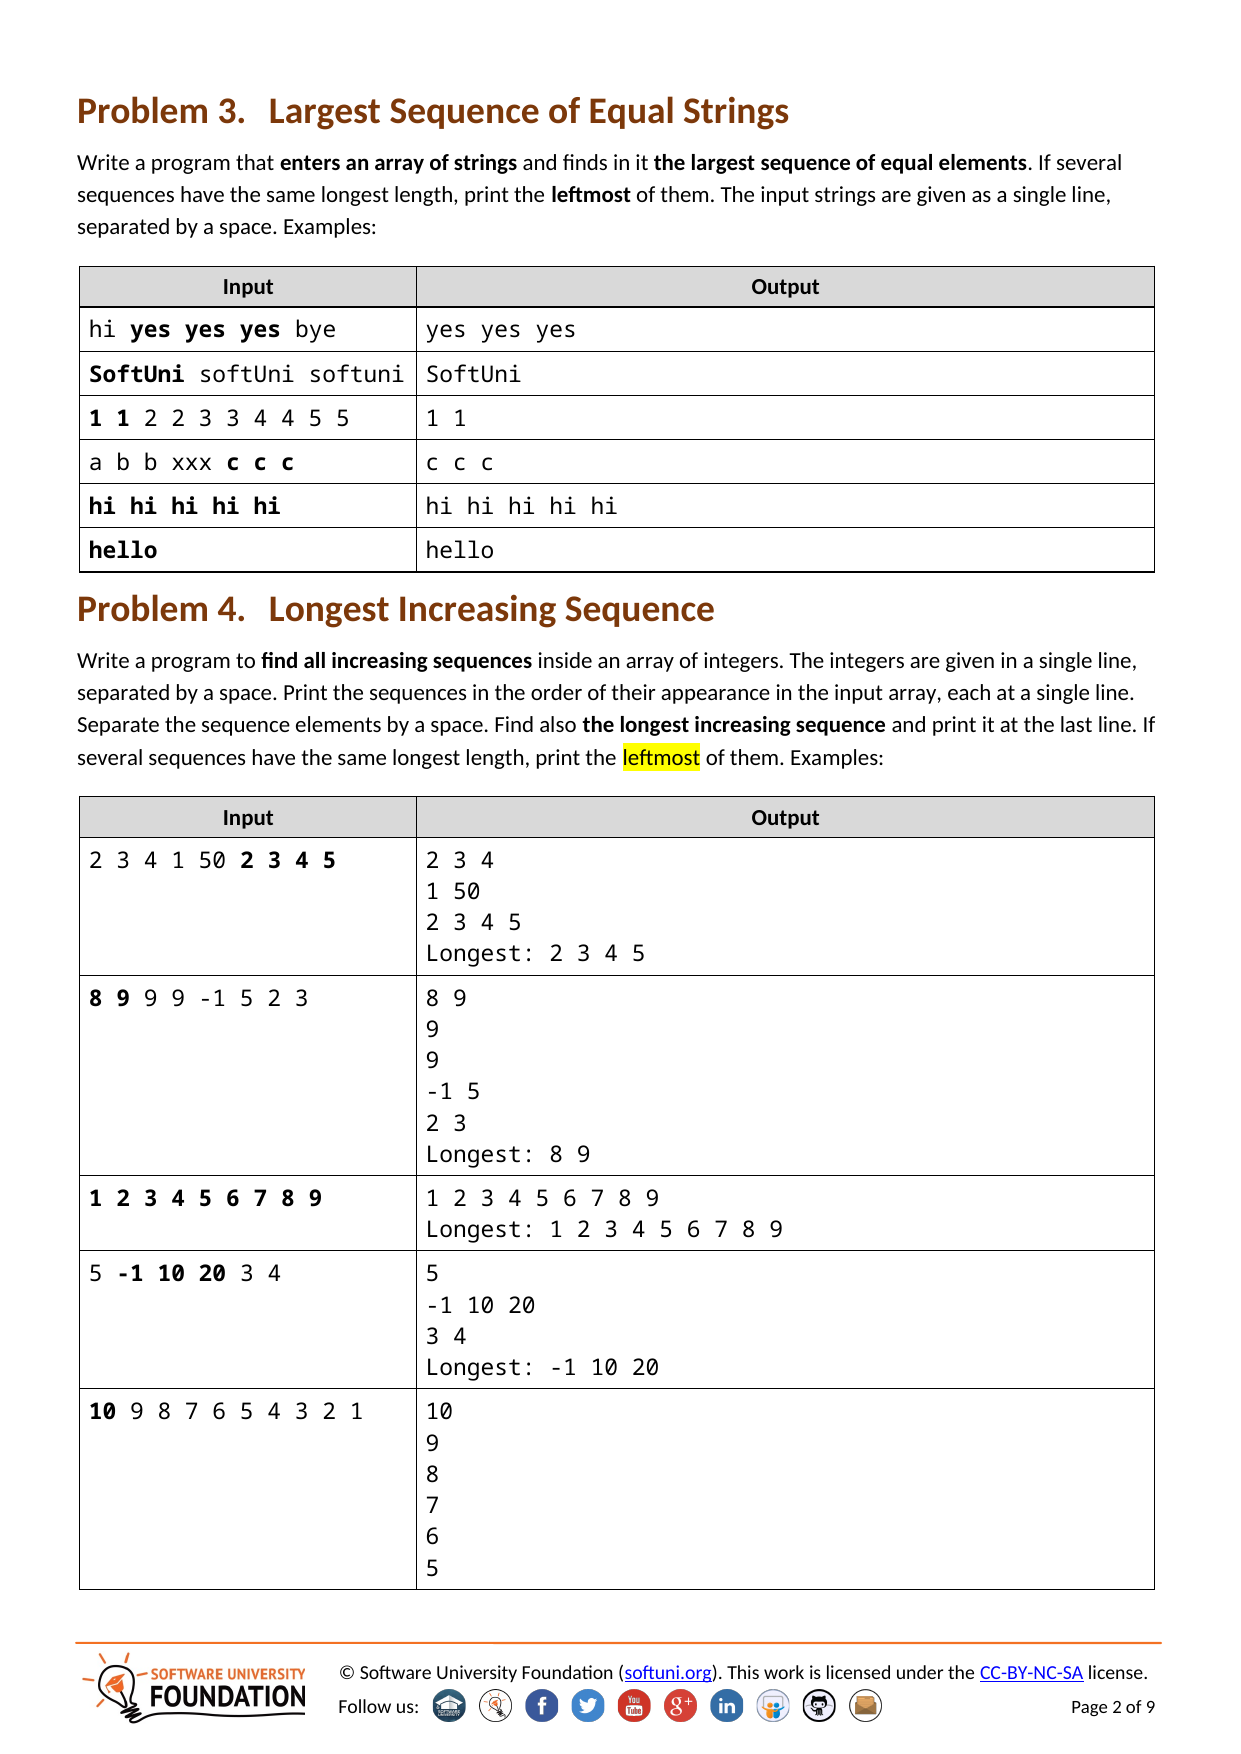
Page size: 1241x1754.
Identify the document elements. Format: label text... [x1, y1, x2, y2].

picture [81, 1651, 305, 1724]
picture [525, 1689, 559, 1722]
table_cell 1 1 2 2 3 3 4 4 5 5 [80, 396, 416, 439]
table_cell SoftUni softUni softuni [80, 352, 416, 395]
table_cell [80, 1389, 416, 1589]
table_header Output [417, 797, 1154, 837]
text Write a program to find all increasing sequences inside an array of integers. The integers are given in a single line, separated by a space. Print the sequences in the order of their appearance in the input array, each at a single line. Separate the sequence elements by a space. Find also the longest increasing sequence and print it at the last line. If several sequences have the same longest length, print the leftmost of them. Examples: [77, 646, 1163, 771]
picture [664, 1689, 697, 1722]
table_cell hi hi hi hi hi [417, 484, 1154, 527]
table_header Output [417, 267, 1154, 306]
table_cell a b b xxx c c c [80, 440, 416, 483]
picture [617, 1689, 651, 1722]
table_cell hi yes yes yes bye [80, 308, 416, 351]
table_cell 5 -1 10 20 3 4 [80, 1251, 416, 1388]
table_cell 1 2 3 4 5 6 7 8 9 [80, 1176, 416, 1250]
table_cell 1 2 3 4 5 6 7 8 9 Longest: 1 2 3 4 5 6 7 8 9 [417, 1176, 1154, 1250]
subtitle Largest Sequence of Equal Strings [77, 87, 1163, 133]
table_cell 8 9 9 9 -1 5 2 3 Longest: 8 9 [417, 976, 1154, 1175]
picture [710, 1689, 744, 1722]
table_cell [417, 1389, 1154, 1589]
table_cell hello [417, 528, 1154, 571]
table_header Input [80, 267, 416, 306]
picture [432, 1689, 466, 1722]
picture [479, 1689, 512, 1722]
table_cell hi hi hi hi hi [80, 484, 416, 527]
table_cell 2 3 4 1 50 2 3 4 5 [80, 838, 416, 974]
picture [571, 1689, 605, 1722]
table_cell 5 -1 10 20 3 4 Longest: -1 10 20 [417, 1251, 1154, 1388]
table_cell hello [80, 528, 416, 571]
table_cell 8 9 9 9 -1 5 2 3 [80, 976, 416, 1175]
table_cell SoftUni [417, 352, 1154, 395]
picture [849, 1689, 882, 1722]
table_cell yes yes yes [417, 308, 1154, 351]
subtitle Longest Increasing Sequence [77, 585, 1163, 631]
text Write a program that enters an array of strings and finds in it the largest sequence of equal elements. If several sequences have the same longest length, print the leftmost of them. The input strings are given as a single line, separated by a space. Examples: [77, 148, 1163, 241]
picture [802, 1689, 836, 1722]
table_cell 1 1 [417, 396, 1154, 439]
table_cell c c c [417, 440, 1154, 483]
table_header Input [80, 797, 416, 837]
table_cell 2 3 4 1 50 2 3 4 5 Longest: 2 3 4 5 [417, 838, 1154, 974]
picture [756, 1689, 790, 1722]
